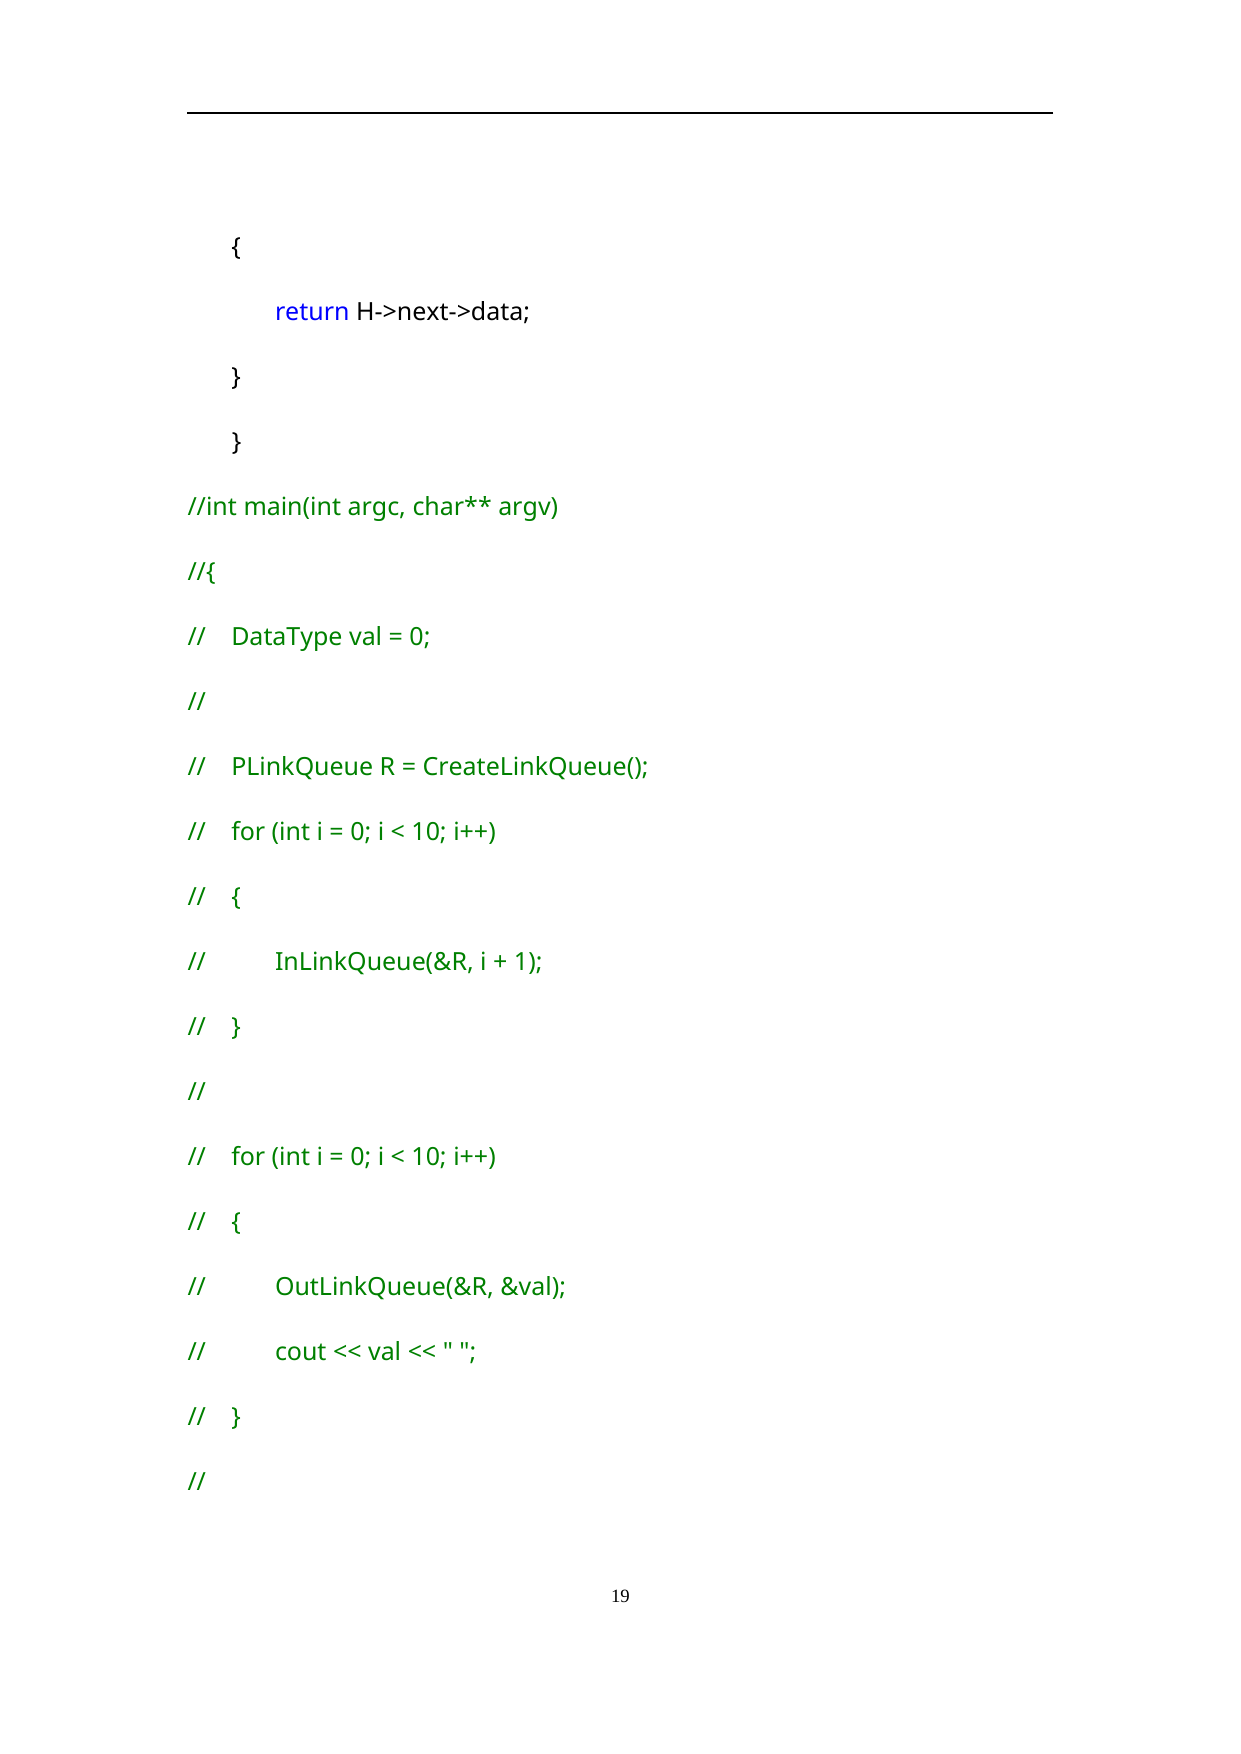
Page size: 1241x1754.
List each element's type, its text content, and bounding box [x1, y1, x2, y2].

text } [187, 409, 1053, 474]
text // { [187, 1189, 1053, 1254]
text return H->next->data; [187, 279, 1053, 344]
text // PLinkQueue R = CreateLinkQueue(); [187, 734, 1053, 799]
text // for (int i = 0; i < 10; i++) [187, 799, 1053, 864]
text { [187, 214, 1053, 279]
text // cout << val << " "; [187, 1319, 1053, 1384]
text // [187, 669, 1053, 734]
text // InLinkQueue(&R, i + 1); [187, 929, 1053, 994]
text //int main(int argc, char** argv) [187, 474, 1053, 539]
text // OutLinkQueue(&R, &val); [187, 1254, 1053, 1319]
text // DataType val = 0; [187, 604, 1053, 669]
text //{ [187, 539, 1053, 604]
text // } [187, 994, 1053, 1059]
text // for (int i = 0; i < 10; i++) [187, 1124, 1053, 1189]
text // } [187, 1384, 1053, 1449]
text } [187, 344, 1053, 409]
text // [187, 1449, 1053, 1514]
text // [187, 1059, 1053, 1124]
text // { [187, 864, 1053, 929]
